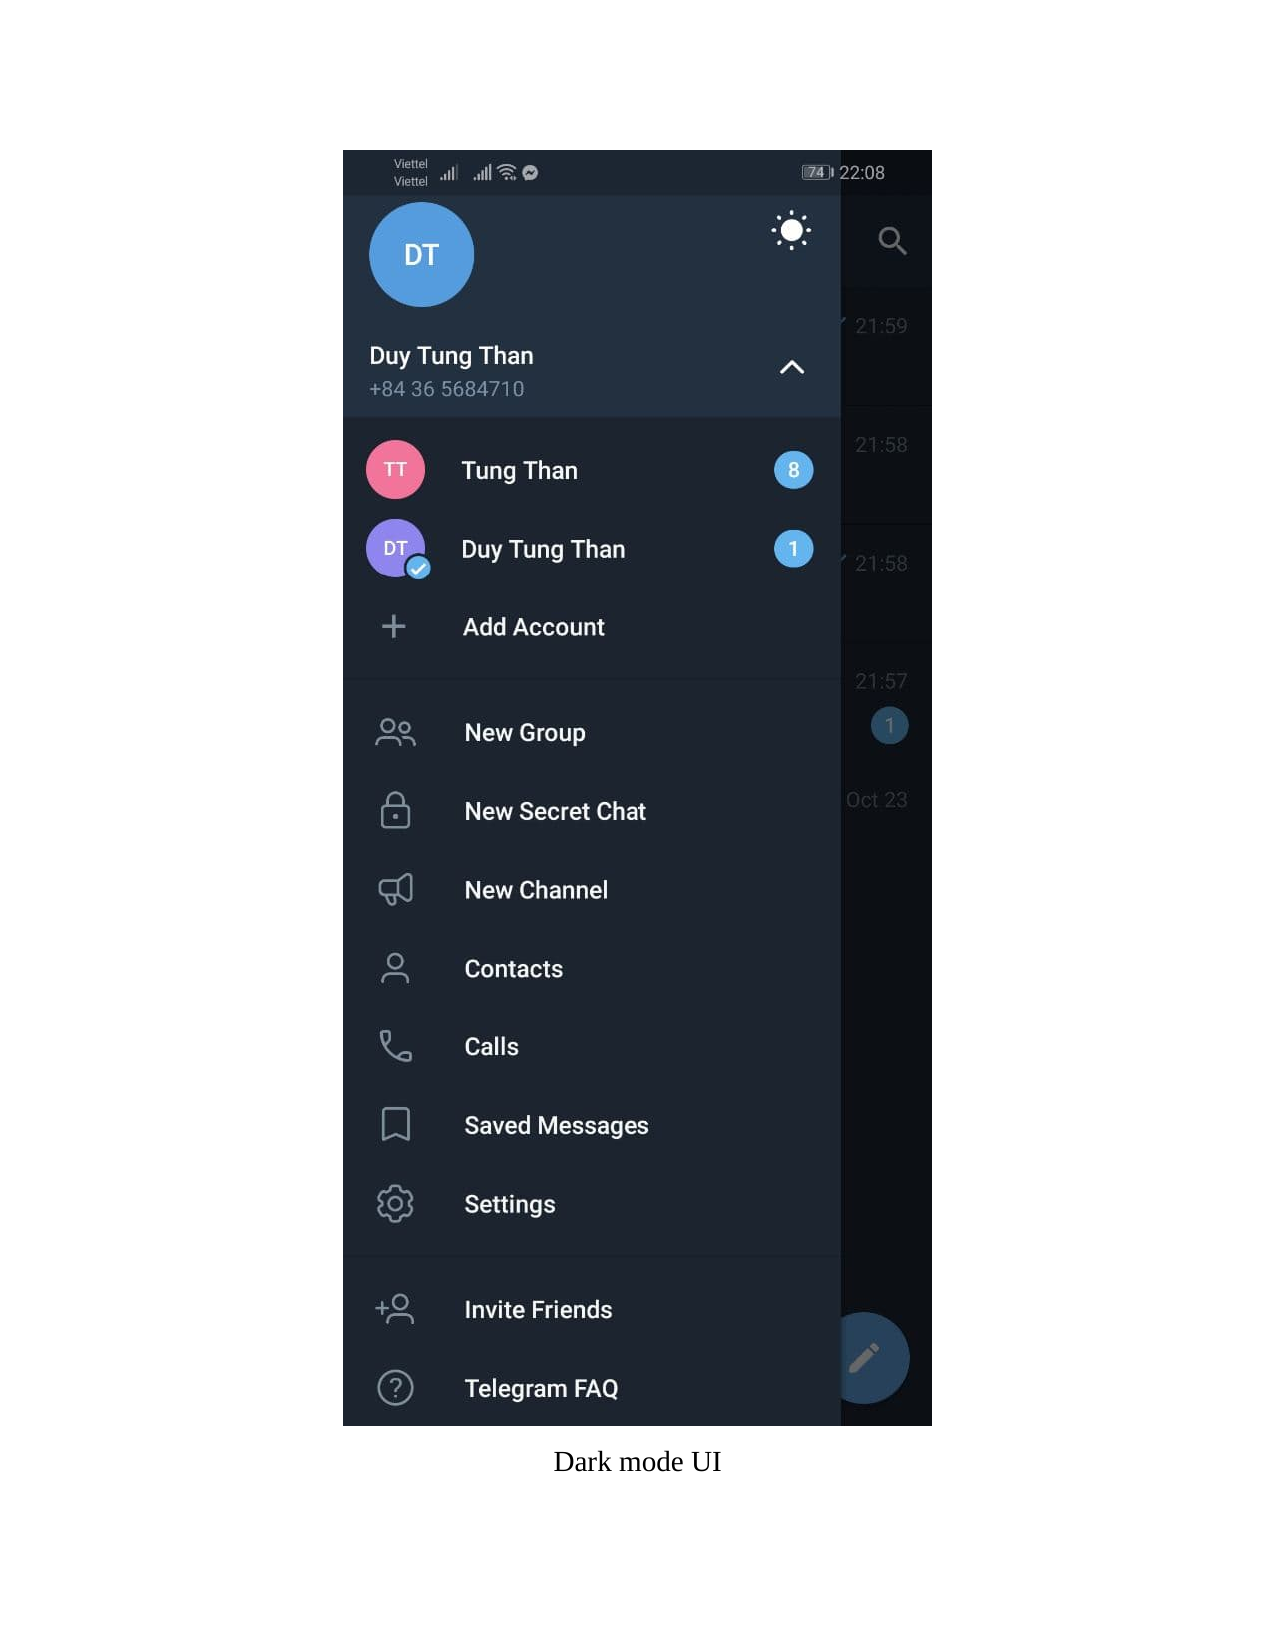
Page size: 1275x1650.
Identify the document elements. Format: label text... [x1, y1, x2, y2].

picture [343, 150, 932, 1426]
text Dark mode UI [150, 1444, 1125, 1478]
